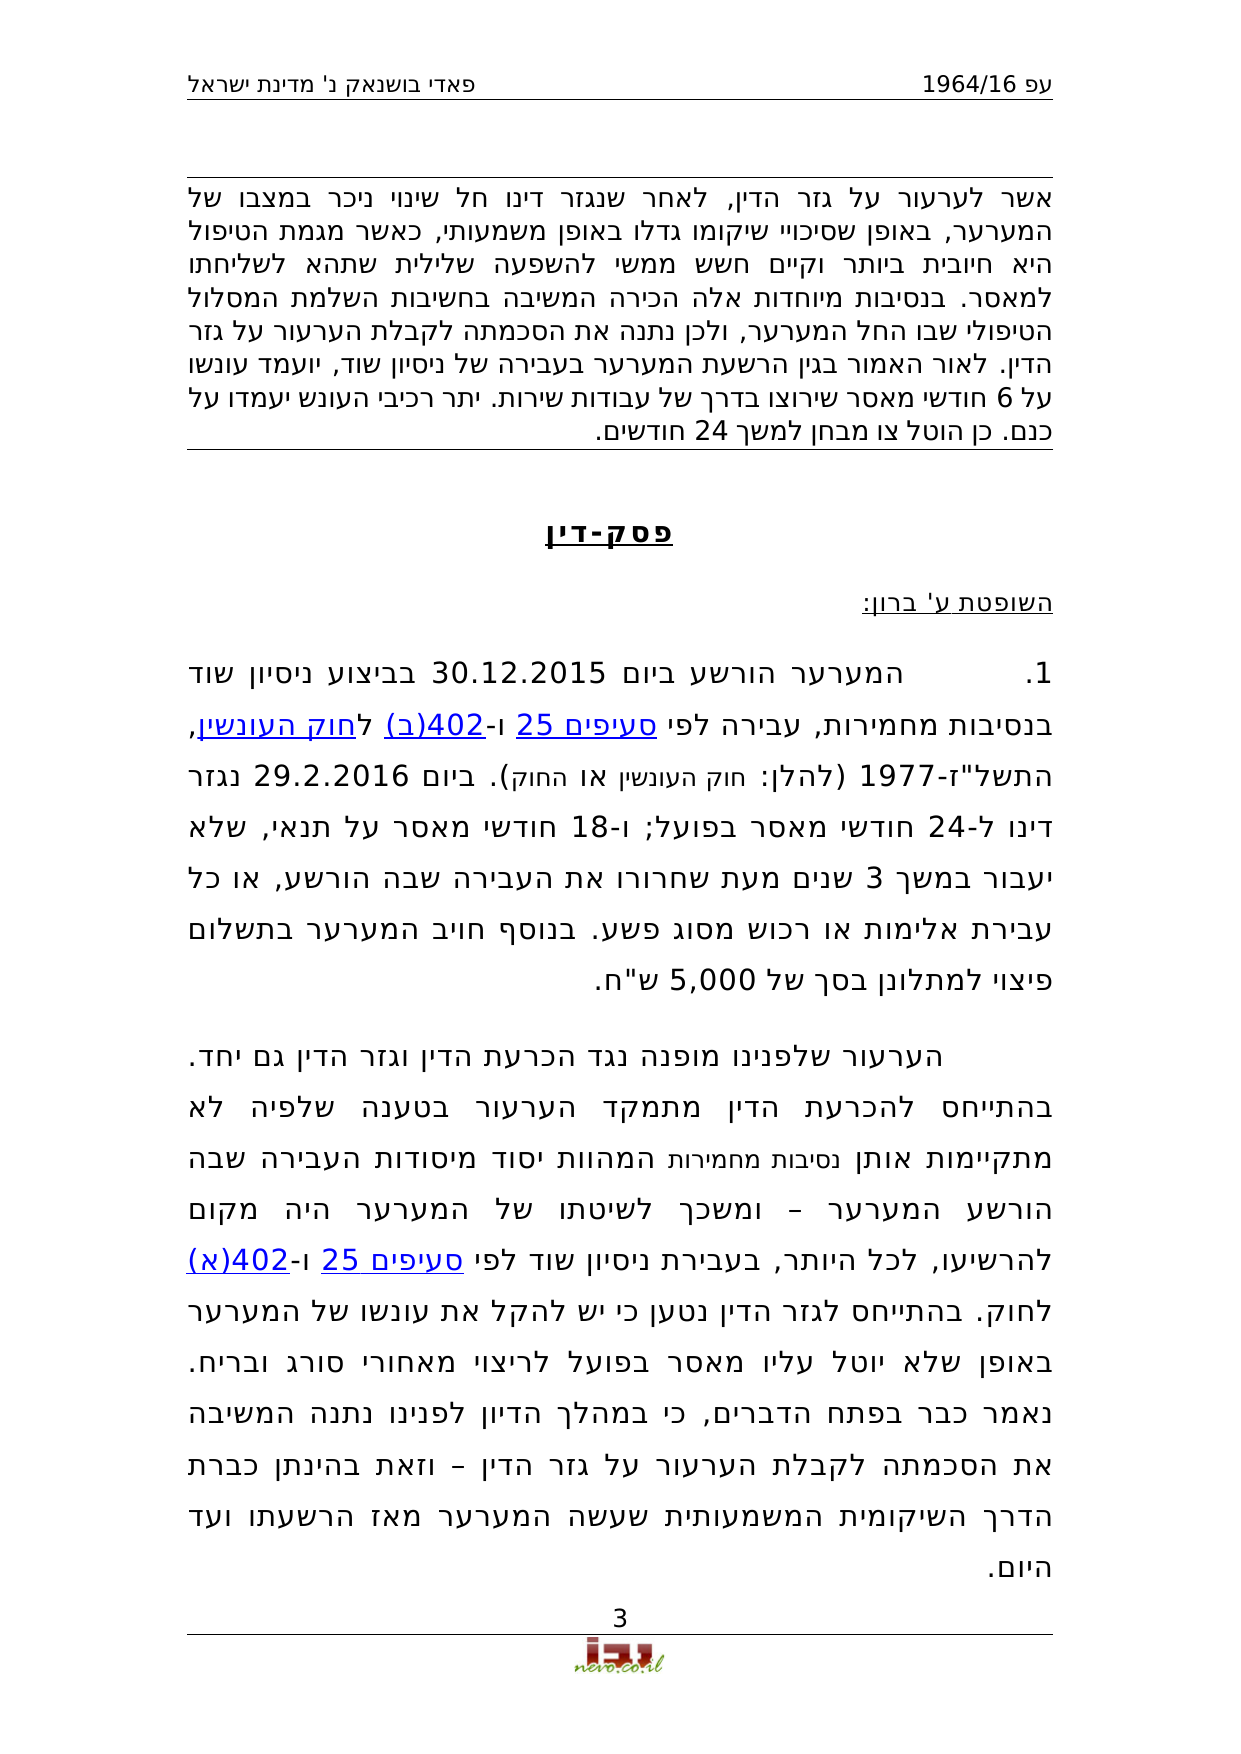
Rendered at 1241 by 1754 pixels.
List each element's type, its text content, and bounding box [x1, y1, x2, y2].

picture [574, 1637, 666, 1674]
text אשר לערעור על גזר הדין, לאחר שנגזר דינו חל שינוי ניכר במצבו של המערער, באופן שסיכויי שיקומו גדלו באופן משמעותי, כאשר מגמת הטיפול היא חיובית ביותר וקיים חשש ממשי להשפעה שלילית שתהא לשליחתו למאסר. בנסיבות מיוחדות אלה הכירה המשיבה בחשיבות השלמת המסלול הטיפולי שבו החל המערער, ולכן נתנה את הסכמתה לקבלת הערעור על גזר הדין. לאור האמור בגין הרשעת המערער בעבירה של ניסיון שוד, יועמד עונשו על 6 חודשי מאסר שירוצו בדרך של עבודות שירות. יתר רכיבי העונש יעמדו על כנם. כן הוטל צו מבחן למשך 24 חודשים. [187, 178, 1053, 449]
text השופטת ע' ברון: [187, 588, 1053, 617]
table_header פסק-דין [165, 515, 1053, 561]
text הערעור שלפנינו מופנה נגד הכרעת הדין וגזר הדין גם יחד. בהתייחס להכרעת הדין מתמקד הערעור בטענה שלפיה לא מתקיימות אותן נסיבות מחמירות המהוות יסוד מיסודות העבירה שבה הורשע המערער – ומשכך לשיטתו של המערער היה מקום להרשיעו, לכל היותר, בעבירת ניסיון שוד לפי סעיפים 25 ו-402(א) לחוק. בהתייחס לגזר הדין נטען כי יש להקל את עונשו של המערער באופן שלא יוטל עליו מאסר בפועל לריצוי מאחורי סורג ובריח. נאמר כבר בפתח הדברים, כי במהלך הדיון לפנינו נתנה המשיבה את הסכמתה לקבלת הערעור על גזר הדין – וזאת בהינתן כברת הדרך השיקומית המשמעותית שעשה המערער מאז הרשעתו ועד היום. [187, 1039, 1053, 1584]
text 1. המערער הורשע ביום 30.12.2015 בביצוע ניסיון שוד בנסיבות מחמירות, עבירה לפי סעיפים 25 ו-402(ב) לחוק העונשין, התשל"ז-1977 (להלן: חוק העונשין או החוק). ביום 29.2.2016 נגזר דינו ל-24 חודשי מאסר בפועל; ו-18 חודשי מאסר על תנאי, שלא יעבור במשך 3 שנים מעת שחרורו את העבירה שבה הורשע, או כל עבירת אלימות או רכוש מסוג פשע. בנוסף חויב המערער בתשלום פיצוי למתלונן בסך של 5,000 ש"ח. [187, 656, 1053, 997]
